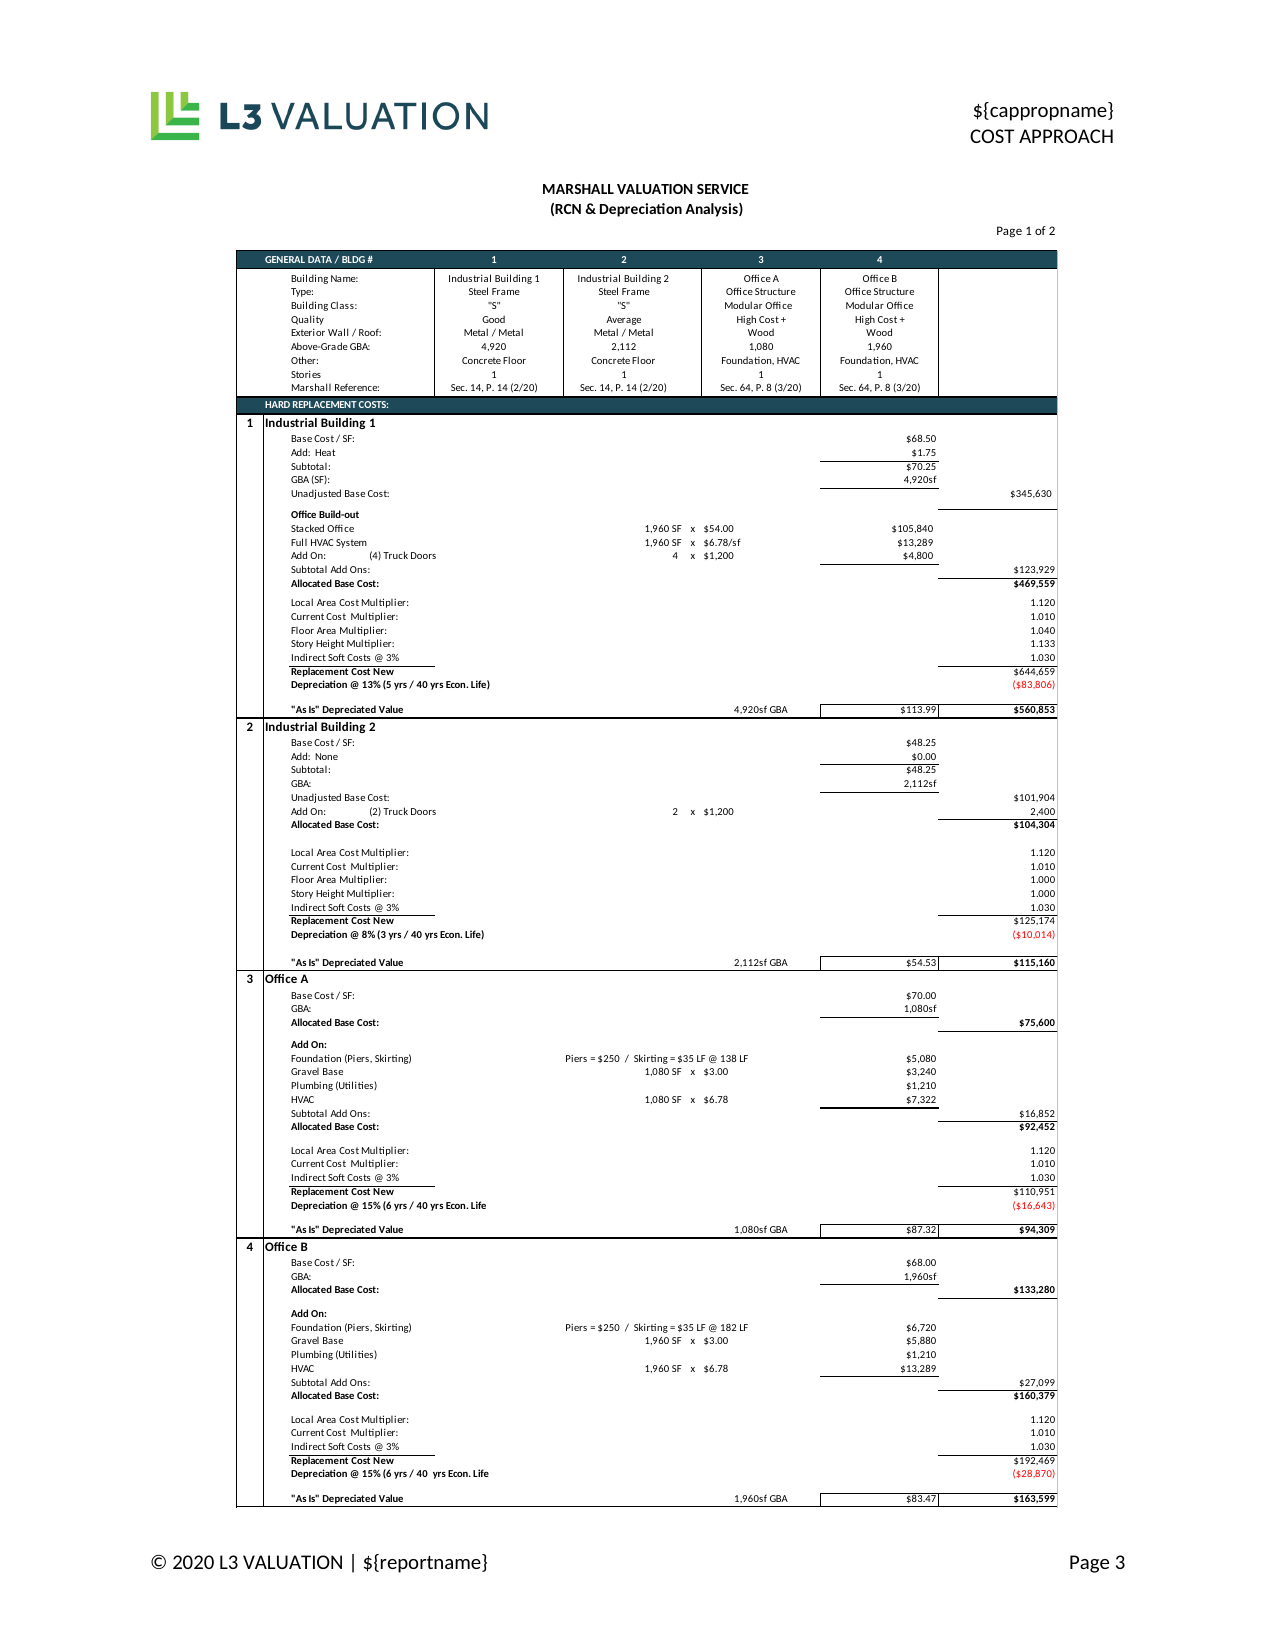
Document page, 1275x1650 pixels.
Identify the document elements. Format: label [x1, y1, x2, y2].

picture [135, 75, 502, 156]
